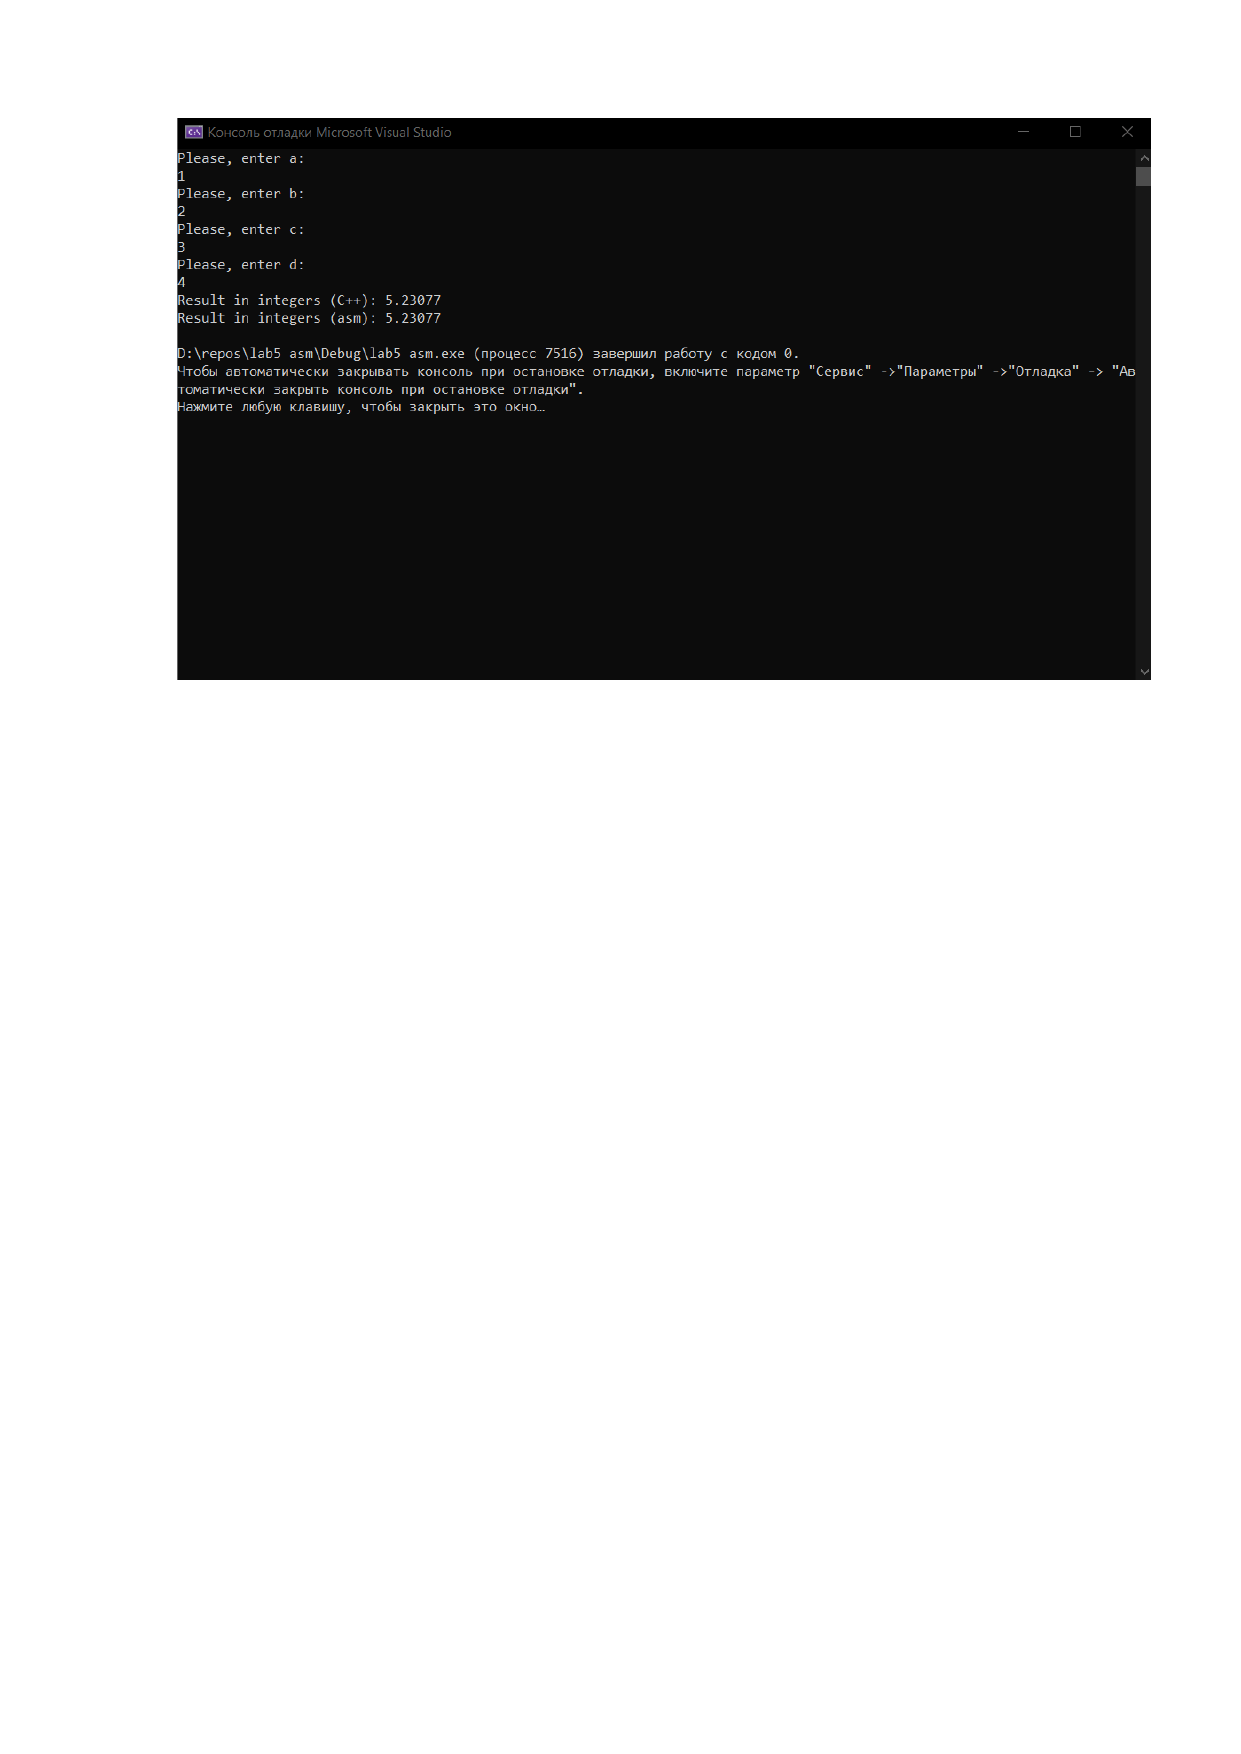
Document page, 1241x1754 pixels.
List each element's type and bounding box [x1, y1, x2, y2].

picture [177, 118, 1151, 680]
